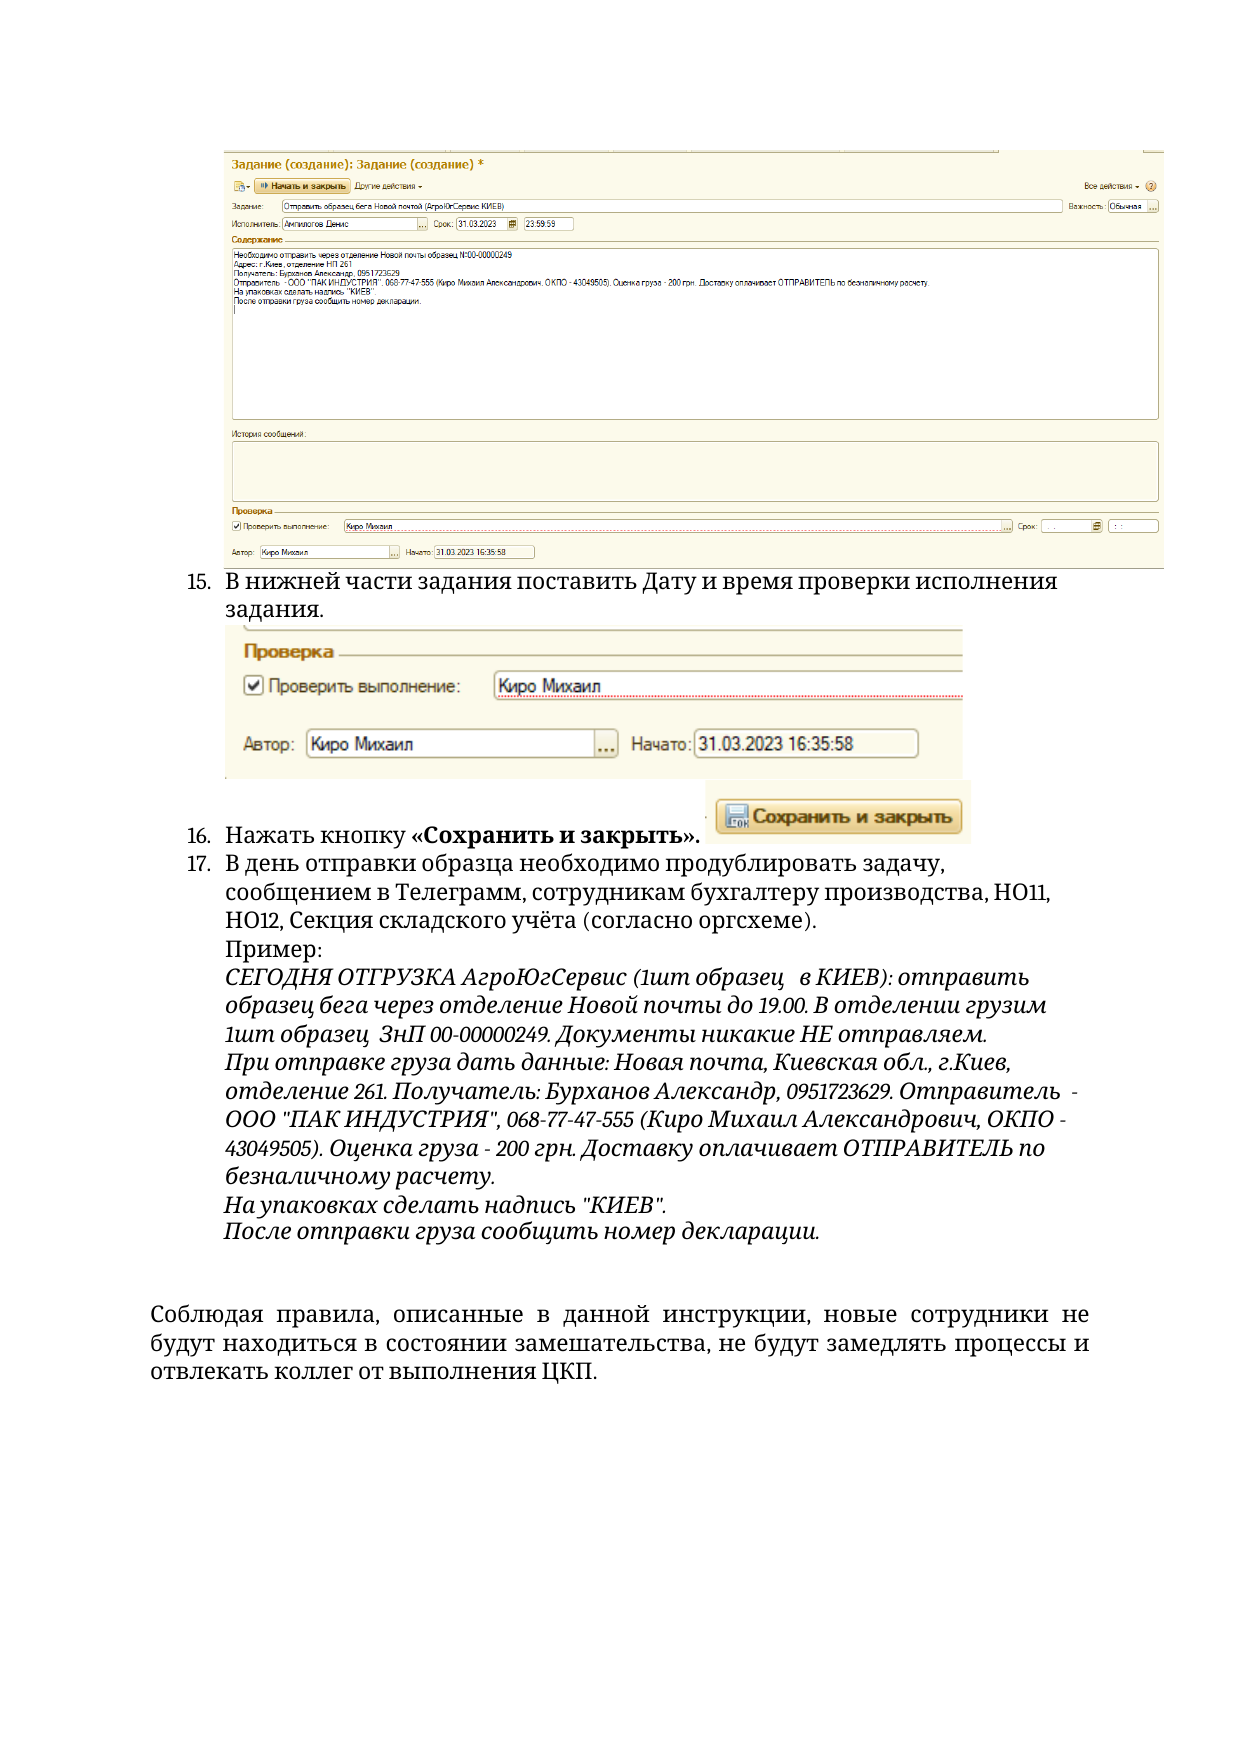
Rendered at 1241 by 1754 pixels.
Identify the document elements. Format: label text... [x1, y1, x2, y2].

text Соблюдая правила, описанные в данной инструкции, новые сотрудники не будут находиться в состоянии замешательства, не будут замедлять процессы и отвлекать коллег от выполнения ЦКП. [150, 1302, 1090, 1385]
text Пример: [225, 936, 1090, 963]
list В день отправки образца необходимо продублировать задачу, сообщением в Телеграмм, сотрудникам бухгалтеру производства, НО11, НО12, Секция складского учёта (согласно оргсхеме). [187, 851, 1090, 934]
text При отправке груза дать данные: Новая почта, Киевская обл., г.Киев, отделение 261. Получатель: Бурханов Александр, 0951723629. Отправитель - ООО "ПАК ИНДУСТРИЯ", 068-77-47-555 (Киро Михаил Александрович, ОКПО - 43049505). Оценка груза - 200 грн. Доставку оплачивает ОТПРАВИТЕЛЬ по безналичному расчету. [225, 1050, 1090, 1190]
picture [223, 150, 1164, 569]
text После отправки груза сообщить номер декларации. [224, 1219, 1090, 1245]
picture [705, 780, 972, 844]
text На упаковках сделать надпись "КИЕВ". [224, 1192, 1090, 1219]
text СЕГОДНЯ ОТГРУЗКА АгроЮгСервис (1шт образец в КИЕВ): отправить образец бега через отделение Новой почты до 19.00. В отделении грузим 1шт образец ЗнП 00-00000249. Документы никакие НЕ отправляем. [225, 965, 1090, 1048]
list В нижней части задания поставить Дату и время проверки исполнения задания. [187, 569, 1090, 623]
picture [225, 625, 963, 779]
